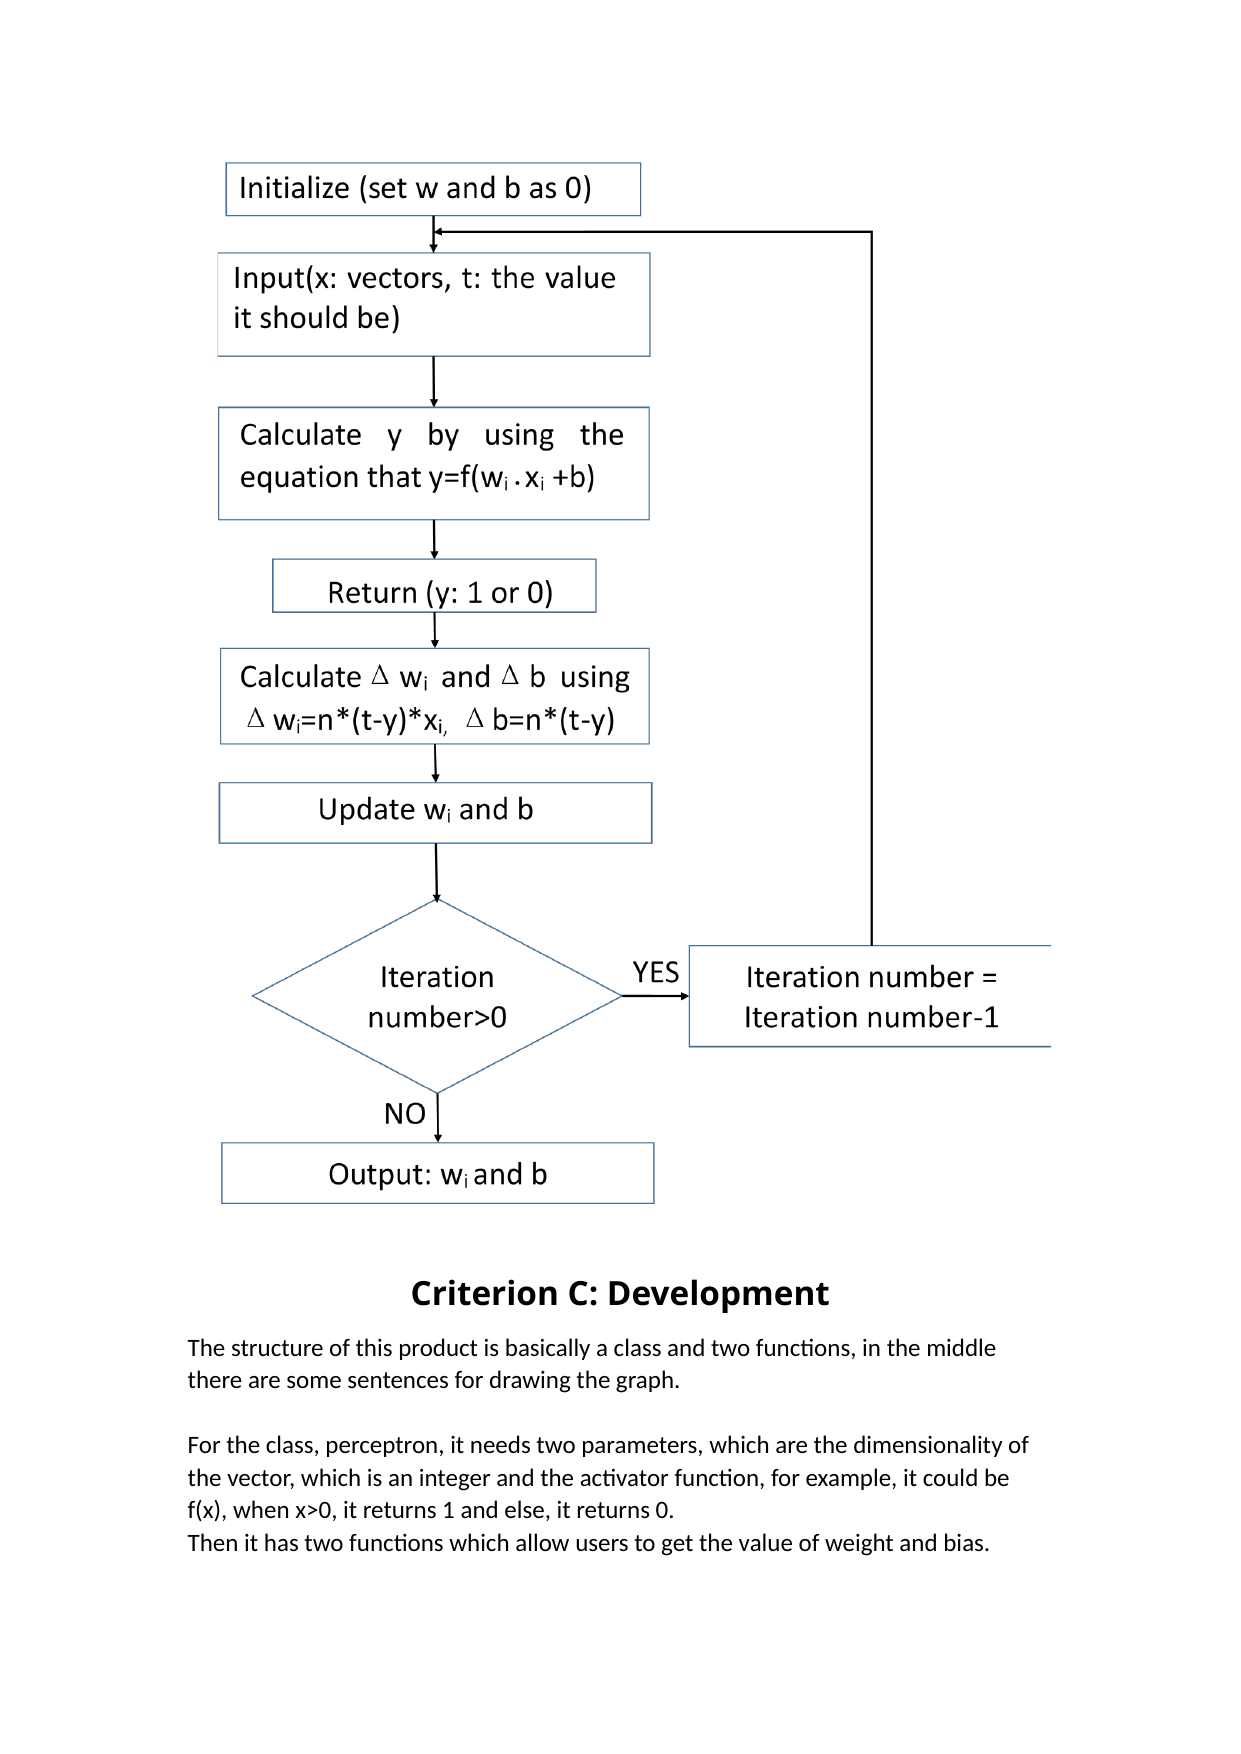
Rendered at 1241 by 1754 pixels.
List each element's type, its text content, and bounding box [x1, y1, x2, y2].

picture [216, 161, 1050, 1202]
text The structure of this product is basically a class and two functions, in the middle there are some sentences for drawing the graph. [187, 1331, 1053, 1396]
text For the class, perceptron, it needs two parameters, which are the dimensionality of the vector, which is an integer and the activator function, for example, it could be f(x), when x>0, it returns 1 and else, it returns 0. [187, 1428, 1053, 1526]
text Then it has two functions which allow users to get the value of weight and bias. [187, 1526, 1053, 1558]
title Criterion C: Development [187, 1259, 1053, 1324]
